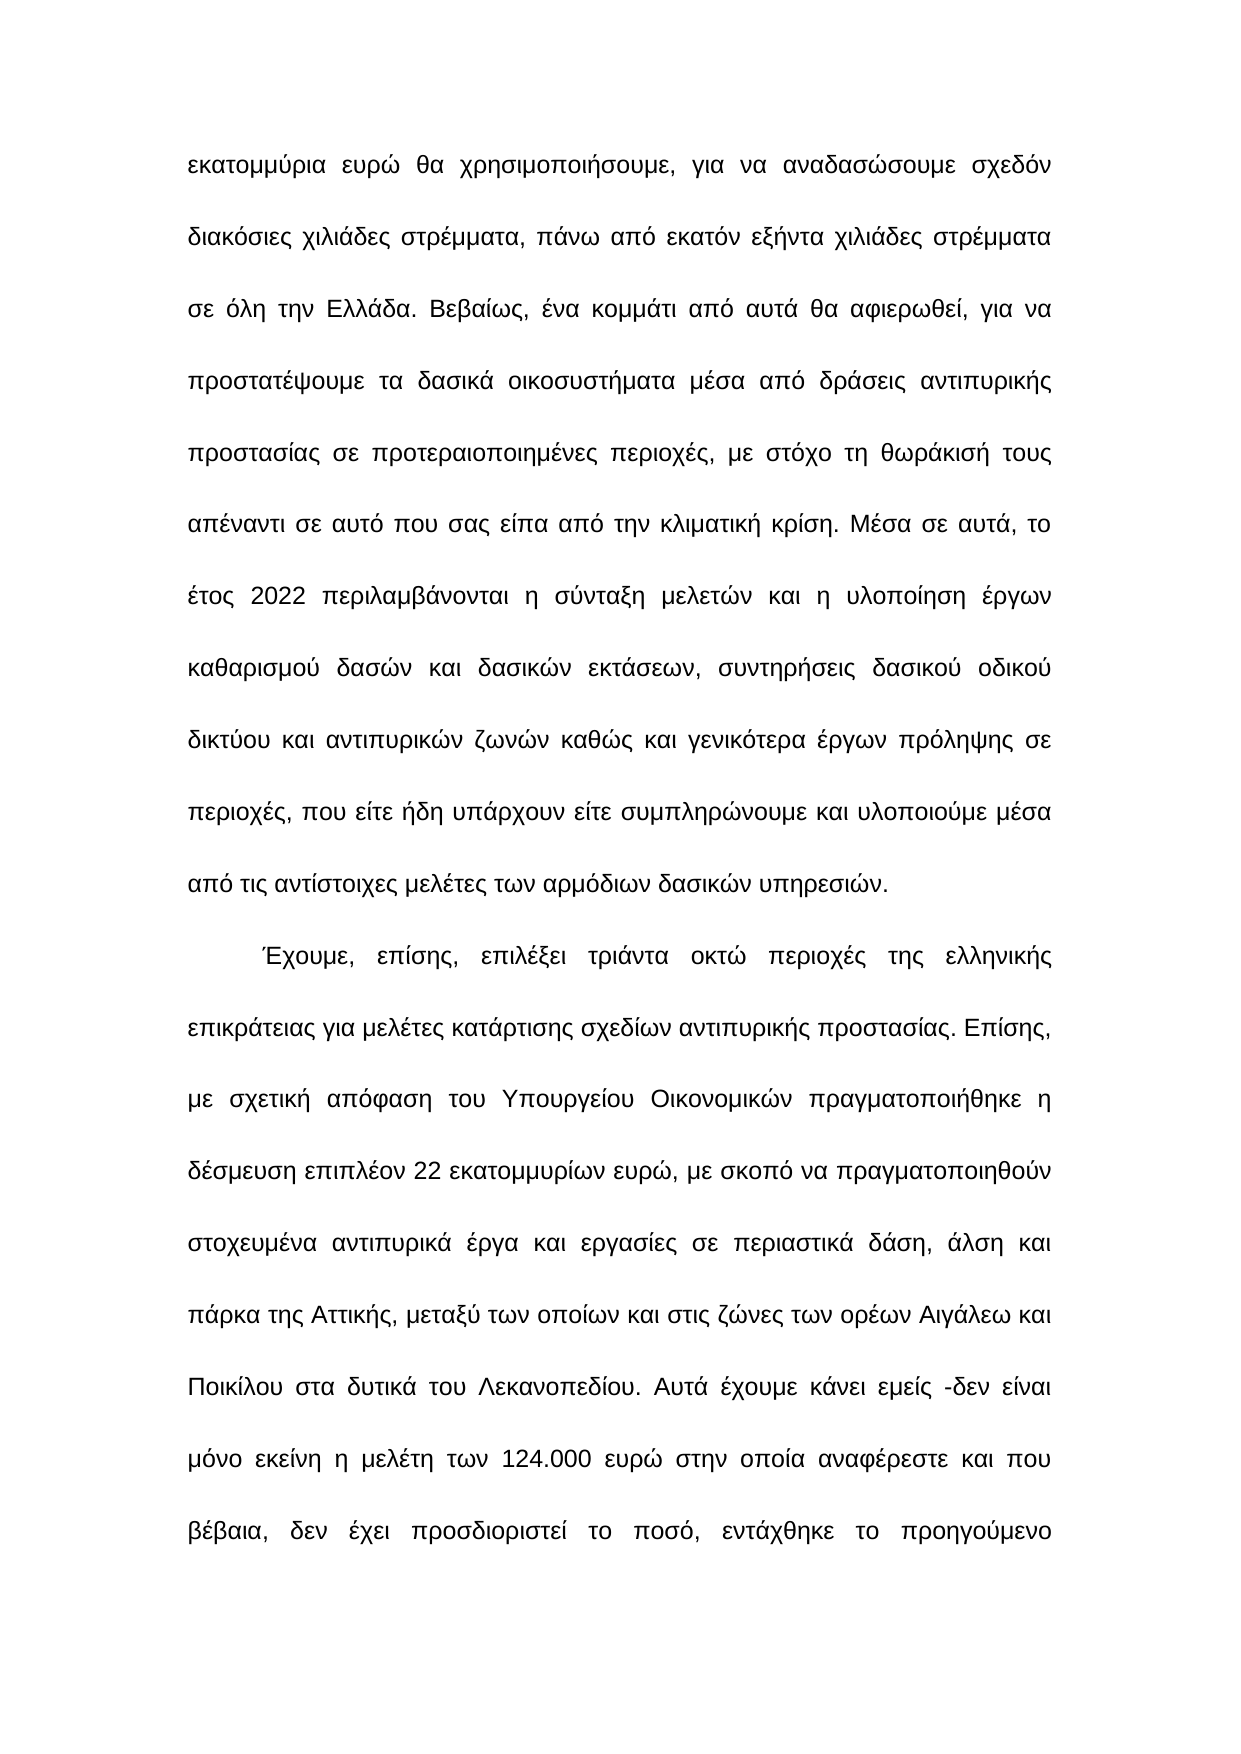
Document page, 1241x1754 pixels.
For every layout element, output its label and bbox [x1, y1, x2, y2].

text [187, 941, 1053, 1544]
text [187, 150, 1053, 897]
